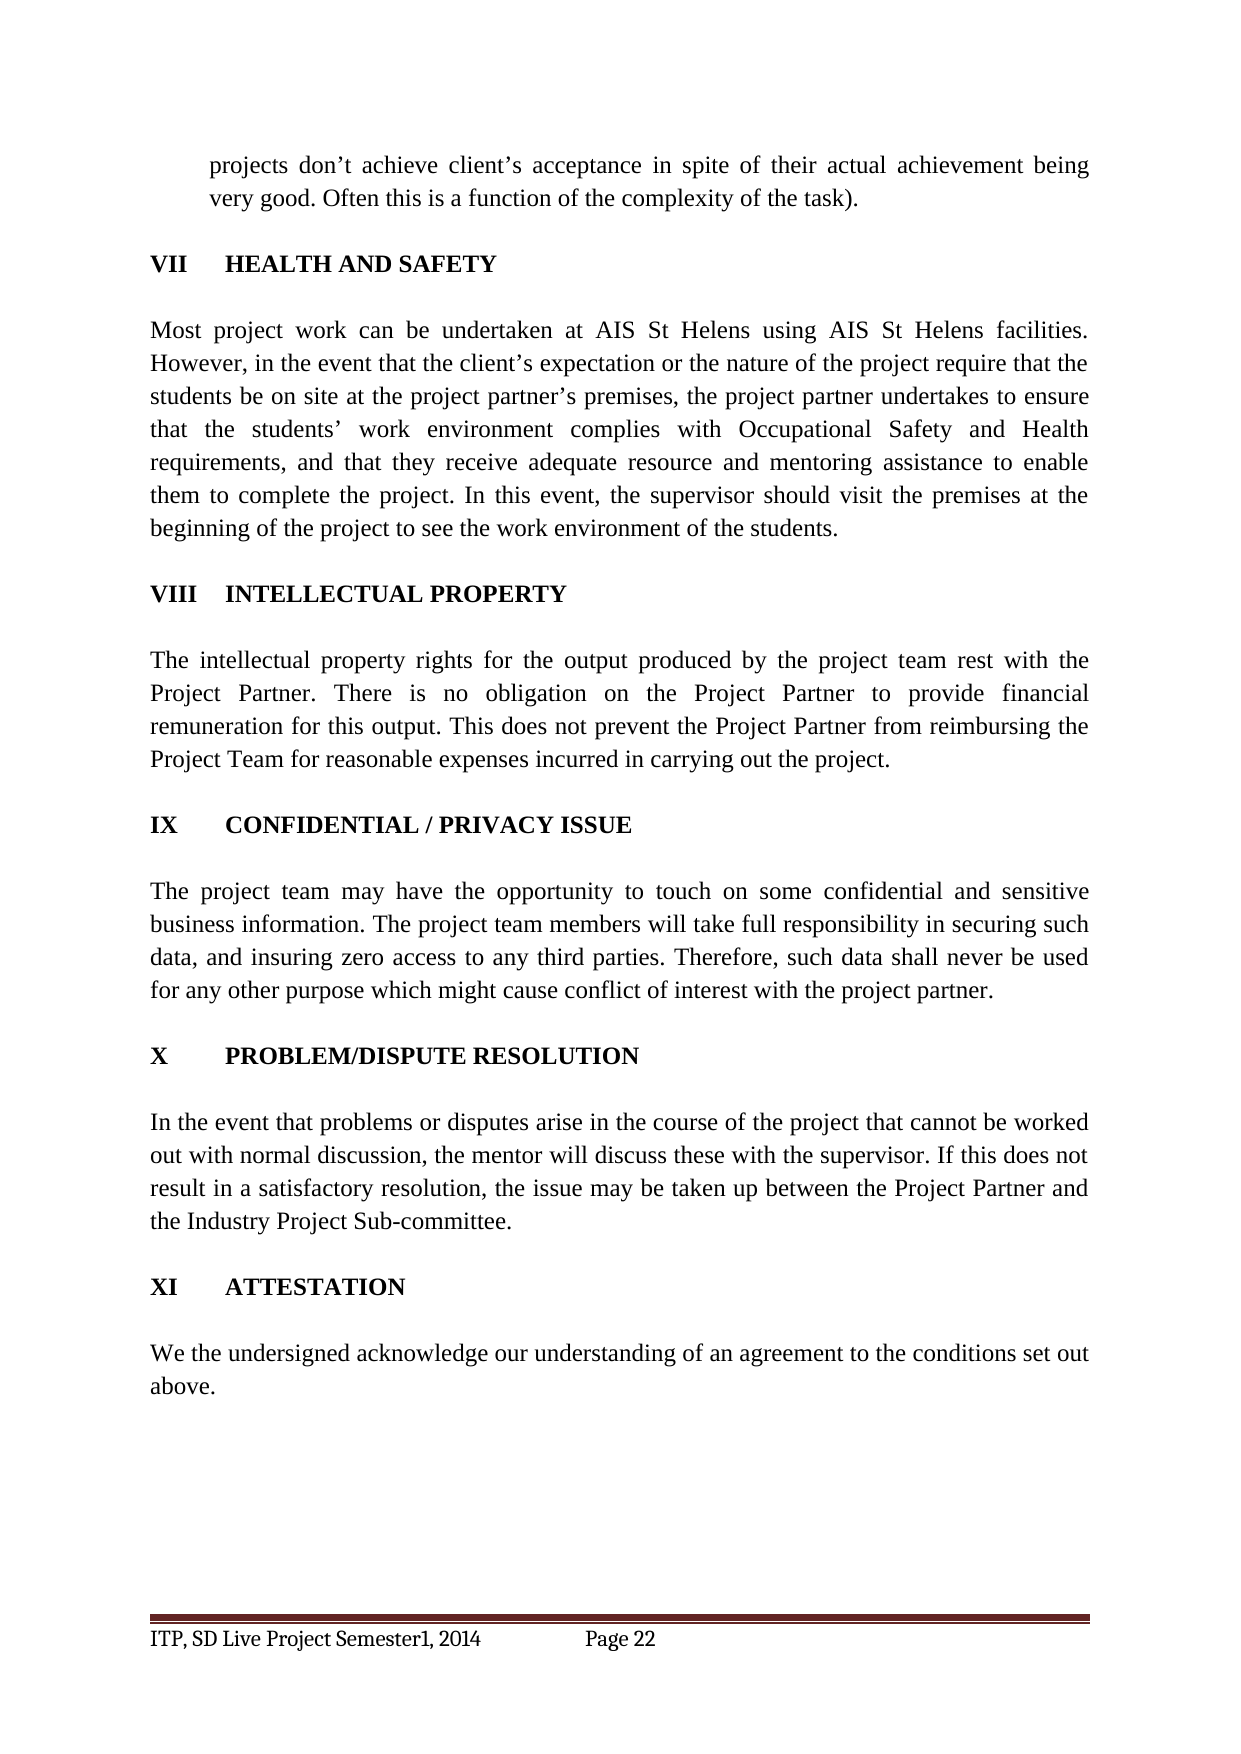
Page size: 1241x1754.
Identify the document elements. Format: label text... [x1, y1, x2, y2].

text In the event that problems or disputes arise in the course of the project that cannot be worked out with normal discussion, the mentor will discuss these with the supervisor. If this does not result in a satisfactory resolution, the issue may be taken up between the Project Partner and the Industry Project Sub-committee. [150, 1107, 1090, 1234]
text The intellectual property rights for the output produced by the project team rest with the Project Partner. There is no obligation on the Project Partner to provide financial remuneration for this output. This does not prevent the Project Partner from reimbursing the Project Team for reasonable expenses incurred in carrying out the project. [150, 645, 1090, 773]
text We the undersigned acknowledge our understanding of an agreement to the conditions set out above. [150, 1338, 1090, 1400]
text X PROBLEM/DISPUTE RESOLUTION [150, 1041, 1090, 1069]
text XI ATTESTATION [150, 1272, 1090, 1301]
text The project team may have the opportunity to touch on some confidential and sensitive business information. The project team members will take full responsibility in securing such data, and insuring zero access to any third parties. Therefore, such data shall never be used for any other purpose which might cause conflict of interest with the project partner. [150, 876, 1090, 1004]
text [150, 150, 1090, 212]
text Most project work can be undertaken at AIS St Helens using AIS St Helens facilities. However, in the event that the client’s expectation or the nature of the project require that the students be on site at the project partner’s premises, the project partner undertakes to ensure that the students’ work environment complies with Occupational Safety and Health requirements, and that they receive adequate resource and mentoring assistance to enable them to complete the project. In this event, the supervisor should visit the premises at the beginning of the project to see the work environment of the students. [150, 315, 1090, 542]
text VII HEALTH AND SAFETY [150, 249, 1090, 278]
text VIII INTELLECTUAL PROPERTY [150, 579, 1090, 608]
text IX CONFIDENTIAL / PRIVACY ISSUE [150, 810, 1090, 839]
